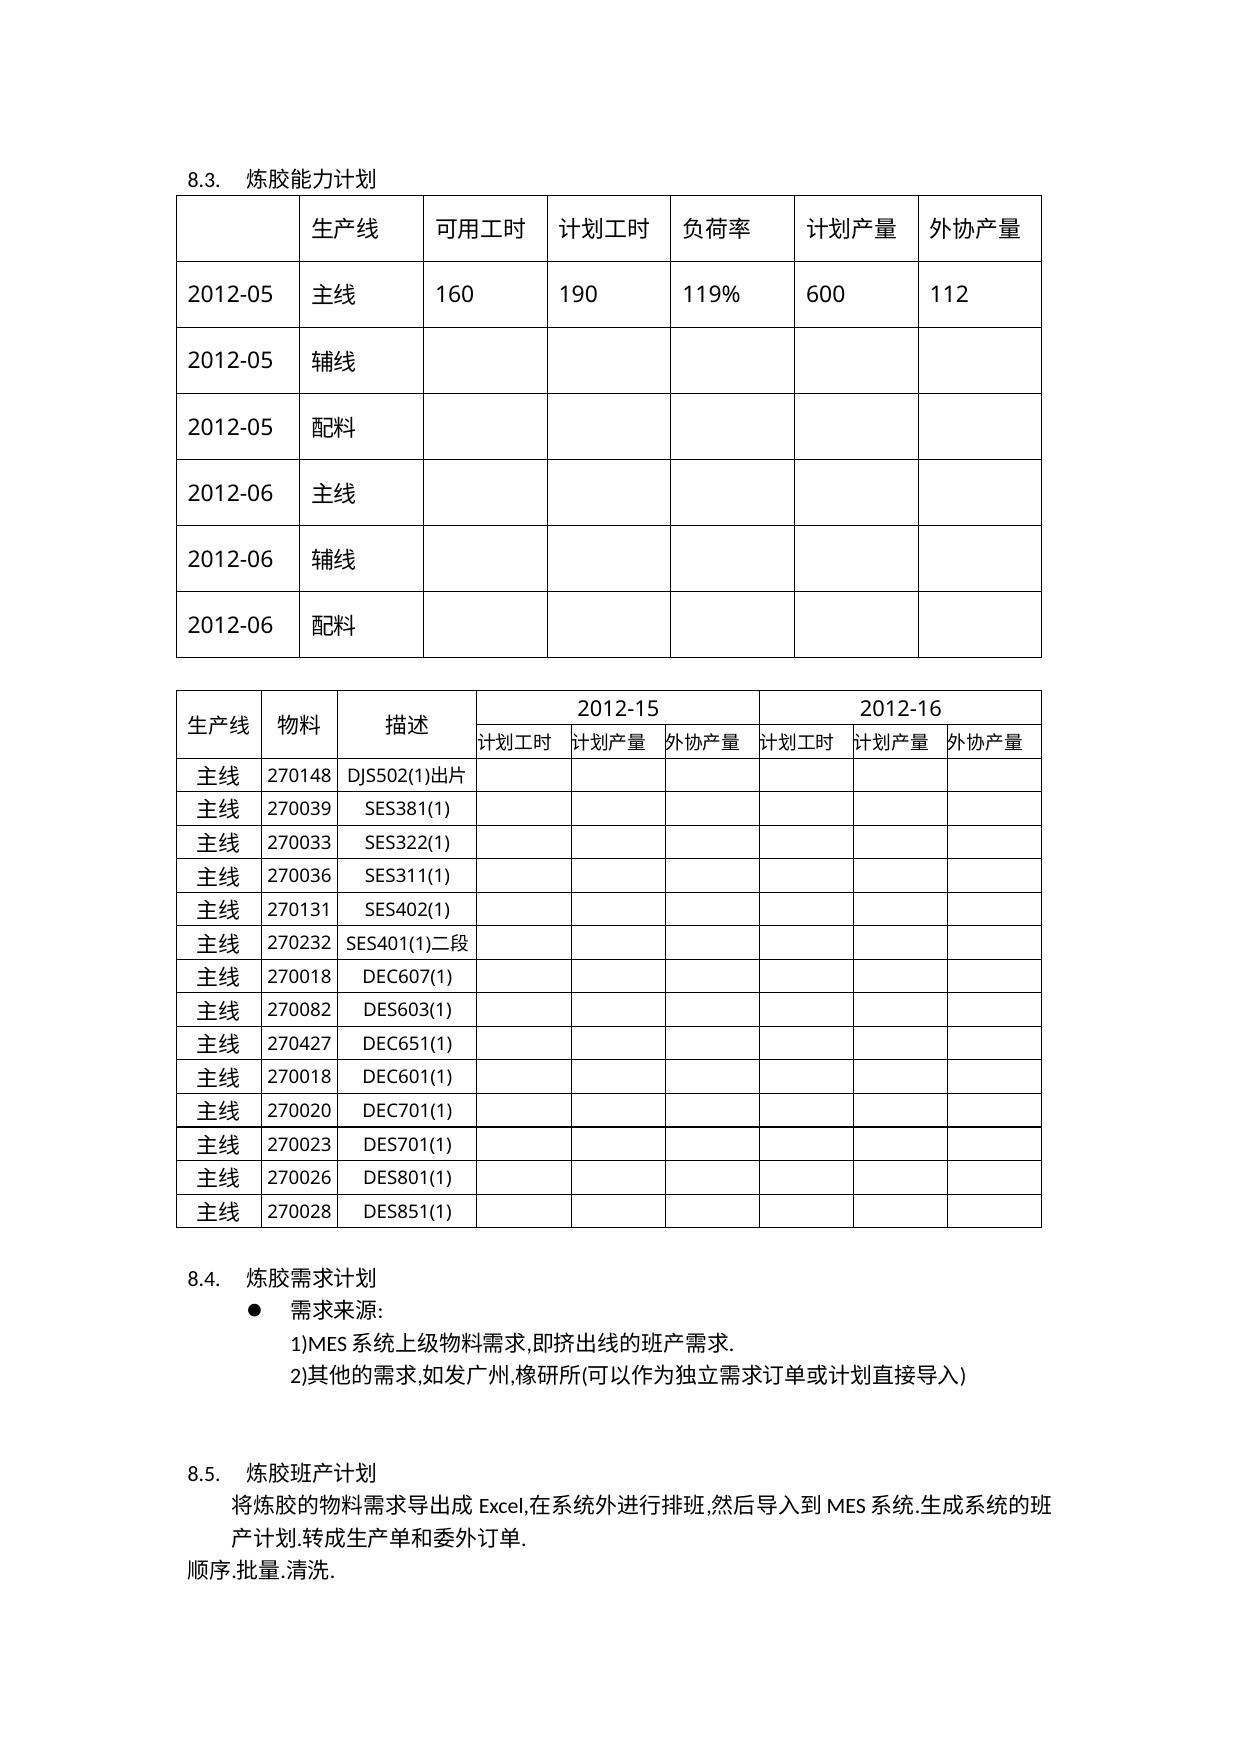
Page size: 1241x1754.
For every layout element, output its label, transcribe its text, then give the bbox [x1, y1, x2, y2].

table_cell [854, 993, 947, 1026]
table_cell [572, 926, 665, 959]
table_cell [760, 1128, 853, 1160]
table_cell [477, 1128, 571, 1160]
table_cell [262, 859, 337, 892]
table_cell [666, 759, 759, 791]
list 炼胶班产计划 [187, 1456, 1053, 1488]
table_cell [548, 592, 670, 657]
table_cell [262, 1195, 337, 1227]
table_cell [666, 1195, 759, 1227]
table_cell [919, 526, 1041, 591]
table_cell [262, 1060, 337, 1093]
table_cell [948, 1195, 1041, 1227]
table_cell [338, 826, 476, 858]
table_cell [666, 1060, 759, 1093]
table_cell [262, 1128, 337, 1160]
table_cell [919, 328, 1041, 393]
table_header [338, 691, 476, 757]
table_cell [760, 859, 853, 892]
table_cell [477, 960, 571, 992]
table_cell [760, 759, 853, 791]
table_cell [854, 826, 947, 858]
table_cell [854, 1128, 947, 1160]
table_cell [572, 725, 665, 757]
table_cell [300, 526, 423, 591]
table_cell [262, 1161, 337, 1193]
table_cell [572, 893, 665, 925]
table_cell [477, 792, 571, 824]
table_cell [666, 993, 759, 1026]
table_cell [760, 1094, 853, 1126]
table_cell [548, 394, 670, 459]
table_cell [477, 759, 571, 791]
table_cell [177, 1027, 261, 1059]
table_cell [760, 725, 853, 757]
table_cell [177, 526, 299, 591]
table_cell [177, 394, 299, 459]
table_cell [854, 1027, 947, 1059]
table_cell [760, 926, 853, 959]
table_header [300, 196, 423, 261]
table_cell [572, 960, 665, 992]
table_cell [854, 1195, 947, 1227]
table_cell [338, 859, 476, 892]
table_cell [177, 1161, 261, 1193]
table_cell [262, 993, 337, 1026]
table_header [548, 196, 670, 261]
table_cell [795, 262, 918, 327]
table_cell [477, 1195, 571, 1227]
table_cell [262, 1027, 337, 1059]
list 需求来源: 1)MES系统上级物料需求,即挤出线的班产需求. 2)其他的需求,如发广州,橡研所(可以作为独立需求订单或计划直接导入) [246, 1293, 1053, 1391]
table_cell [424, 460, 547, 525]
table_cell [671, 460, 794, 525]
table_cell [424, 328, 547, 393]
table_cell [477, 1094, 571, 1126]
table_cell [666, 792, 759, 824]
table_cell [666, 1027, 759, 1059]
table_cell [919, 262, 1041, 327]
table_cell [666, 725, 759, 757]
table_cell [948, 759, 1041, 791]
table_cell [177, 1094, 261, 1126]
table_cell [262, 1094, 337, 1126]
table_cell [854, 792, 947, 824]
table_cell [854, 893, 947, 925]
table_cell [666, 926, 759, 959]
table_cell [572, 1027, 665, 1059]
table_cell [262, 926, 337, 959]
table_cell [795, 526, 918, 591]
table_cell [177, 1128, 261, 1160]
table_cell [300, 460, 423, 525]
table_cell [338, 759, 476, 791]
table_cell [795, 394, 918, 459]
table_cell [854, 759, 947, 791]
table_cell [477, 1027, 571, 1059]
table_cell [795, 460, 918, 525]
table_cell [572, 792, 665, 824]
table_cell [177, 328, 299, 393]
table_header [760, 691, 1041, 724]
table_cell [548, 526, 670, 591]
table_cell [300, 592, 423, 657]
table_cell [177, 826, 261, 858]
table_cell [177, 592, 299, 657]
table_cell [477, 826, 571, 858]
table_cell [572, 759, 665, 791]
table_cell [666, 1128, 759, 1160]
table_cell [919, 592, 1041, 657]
list 炼胶需求计划 [187, 1261, 1053, 1293]
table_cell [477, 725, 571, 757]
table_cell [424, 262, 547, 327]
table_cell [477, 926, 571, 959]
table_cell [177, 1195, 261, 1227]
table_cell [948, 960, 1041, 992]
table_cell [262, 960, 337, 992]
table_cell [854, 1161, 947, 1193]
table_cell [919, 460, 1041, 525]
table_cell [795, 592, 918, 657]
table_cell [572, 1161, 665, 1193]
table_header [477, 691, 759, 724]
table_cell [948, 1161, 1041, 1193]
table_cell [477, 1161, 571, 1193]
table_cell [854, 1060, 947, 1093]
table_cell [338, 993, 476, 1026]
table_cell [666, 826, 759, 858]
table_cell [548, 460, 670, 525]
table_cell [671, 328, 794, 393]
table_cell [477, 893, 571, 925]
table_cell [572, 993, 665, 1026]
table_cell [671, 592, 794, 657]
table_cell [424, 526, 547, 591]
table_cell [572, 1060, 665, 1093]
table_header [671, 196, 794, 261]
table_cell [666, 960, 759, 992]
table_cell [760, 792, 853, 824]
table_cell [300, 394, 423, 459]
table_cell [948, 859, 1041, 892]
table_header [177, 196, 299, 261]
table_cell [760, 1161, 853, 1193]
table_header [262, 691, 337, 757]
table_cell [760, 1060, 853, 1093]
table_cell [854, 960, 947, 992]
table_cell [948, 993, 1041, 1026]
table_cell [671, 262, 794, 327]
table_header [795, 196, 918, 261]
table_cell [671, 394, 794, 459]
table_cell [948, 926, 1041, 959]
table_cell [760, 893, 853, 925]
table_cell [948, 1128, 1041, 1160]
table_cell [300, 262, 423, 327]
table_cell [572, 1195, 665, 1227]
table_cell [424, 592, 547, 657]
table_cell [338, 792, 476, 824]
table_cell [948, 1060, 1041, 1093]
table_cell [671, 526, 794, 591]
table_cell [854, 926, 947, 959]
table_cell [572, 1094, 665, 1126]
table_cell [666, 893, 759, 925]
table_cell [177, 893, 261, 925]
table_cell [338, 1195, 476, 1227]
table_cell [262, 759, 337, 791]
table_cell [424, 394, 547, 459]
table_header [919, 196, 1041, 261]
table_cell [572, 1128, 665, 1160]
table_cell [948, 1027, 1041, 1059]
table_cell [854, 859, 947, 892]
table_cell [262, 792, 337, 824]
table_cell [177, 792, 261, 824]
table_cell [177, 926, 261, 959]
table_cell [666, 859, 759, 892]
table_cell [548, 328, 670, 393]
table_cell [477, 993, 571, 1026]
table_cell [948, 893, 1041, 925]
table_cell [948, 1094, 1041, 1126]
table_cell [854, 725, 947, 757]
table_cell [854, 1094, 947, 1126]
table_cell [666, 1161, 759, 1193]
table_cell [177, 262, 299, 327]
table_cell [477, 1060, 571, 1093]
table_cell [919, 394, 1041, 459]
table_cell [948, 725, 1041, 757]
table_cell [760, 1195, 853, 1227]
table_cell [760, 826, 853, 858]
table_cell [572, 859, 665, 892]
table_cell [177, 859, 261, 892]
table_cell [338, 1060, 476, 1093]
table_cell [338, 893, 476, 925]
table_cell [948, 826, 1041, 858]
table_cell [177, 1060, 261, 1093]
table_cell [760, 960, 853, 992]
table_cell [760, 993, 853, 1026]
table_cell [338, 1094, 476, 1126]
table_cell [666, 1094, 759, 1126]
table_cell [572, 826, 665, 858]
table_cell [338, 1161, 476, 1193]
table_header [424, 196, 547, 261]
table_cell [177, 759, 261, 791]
list 炼胶能力计划 [187, 162, 1053, 194]
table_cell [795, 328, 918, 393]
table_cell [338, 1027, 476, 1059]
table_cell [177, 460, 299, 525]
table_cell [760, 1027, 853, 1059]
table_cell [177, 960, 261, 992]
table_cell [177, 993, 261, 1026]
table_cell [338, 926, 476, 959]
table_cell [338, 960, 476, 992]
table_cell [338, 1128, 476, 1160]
text 顺序.批量.清洗. [187, 1553, 1053, 1586]
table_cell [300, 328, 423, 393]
text 将炼胶的物料需求导出成Excel,在系统外进行排班,然后导入到MES系统.生成系统的班产计划.转成生产单和委外订单. [231, 1488, 1053, 1553]
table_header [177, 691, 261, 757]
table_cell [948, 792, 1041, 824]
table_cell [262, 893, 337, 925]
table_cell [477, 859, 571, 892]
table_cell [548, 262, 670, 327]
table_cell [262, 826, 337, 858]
